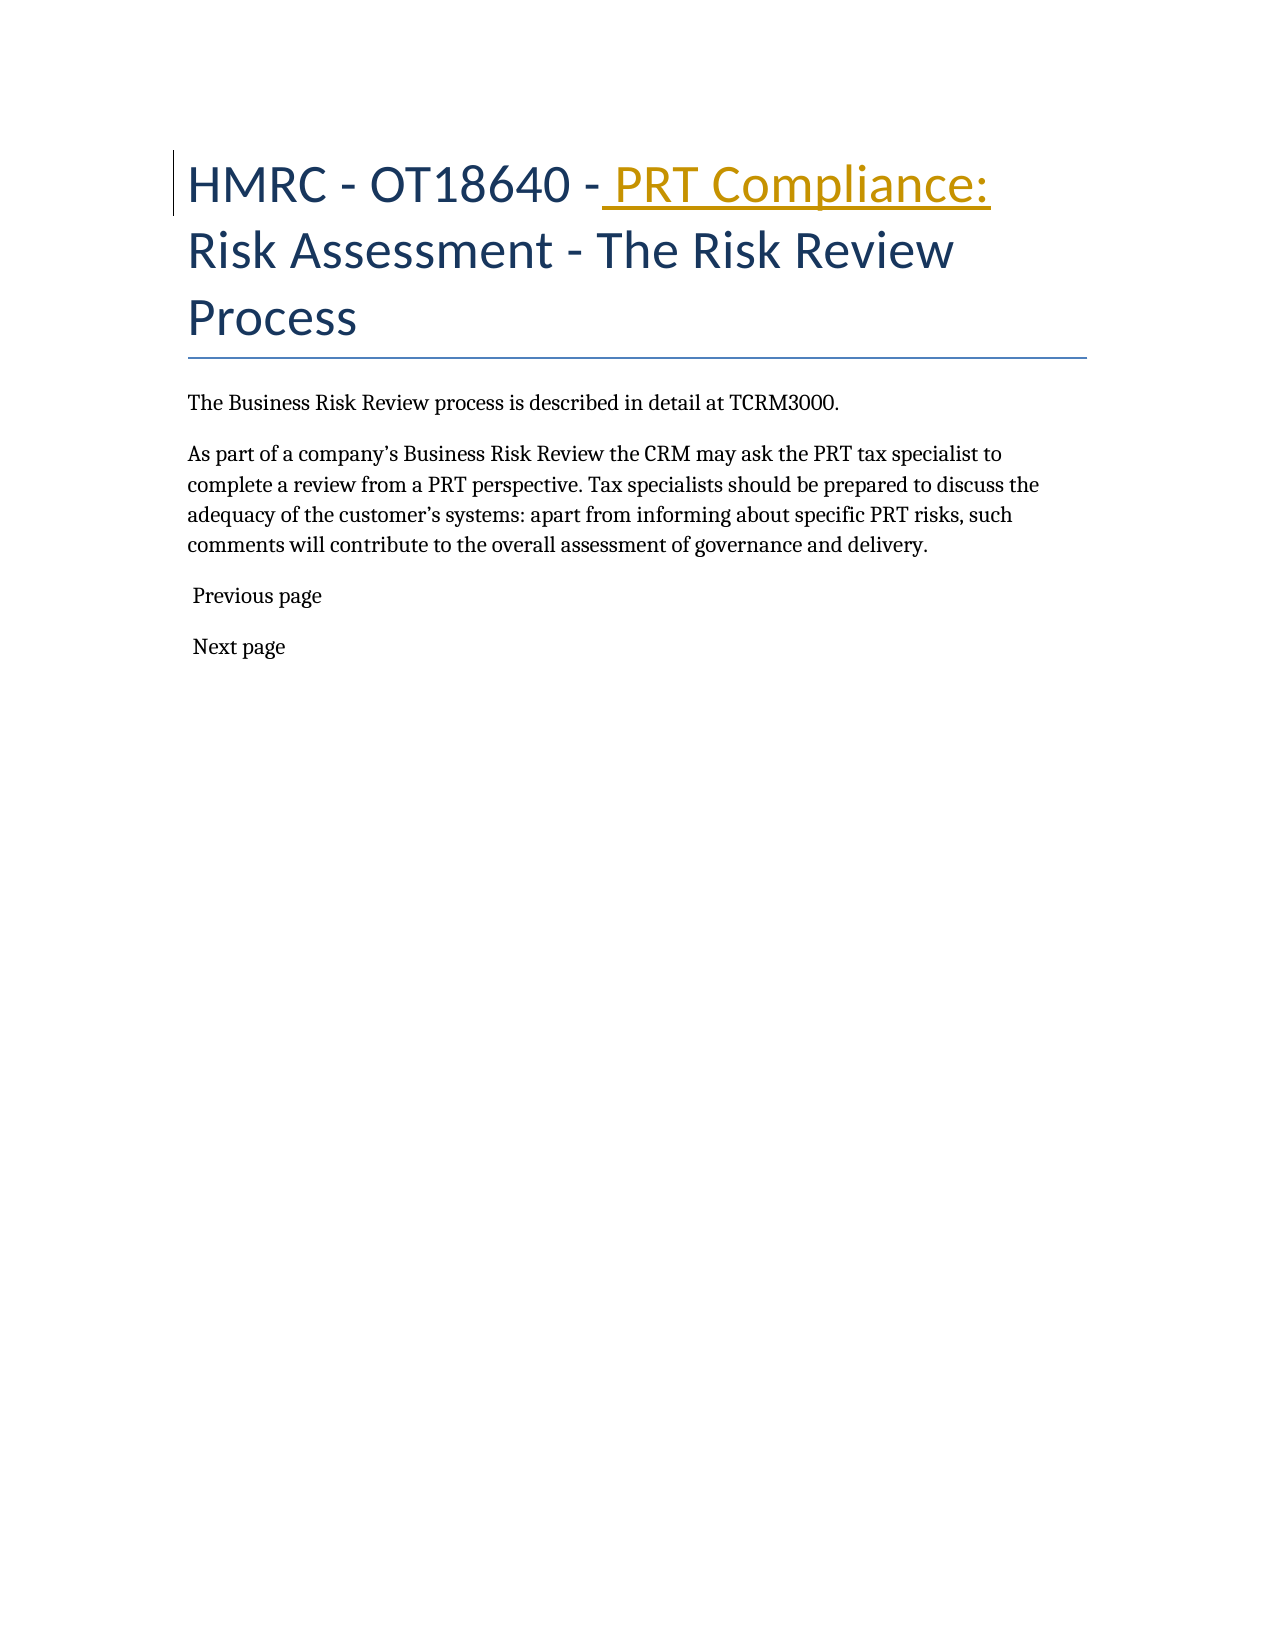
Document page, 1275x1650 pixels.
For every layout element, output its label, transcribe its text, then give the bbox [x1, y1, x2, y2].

title HMRC - OT18640 - Risk Assessment - The Risk Review Process [187, 150, 1087, 359]
text The Business Risk Review process is described in detail at TCRM3000. [187, 390, 1087, 416]
text Next page [187, 634, 1087, 660]
text Previous page [187, 583, 1087, 609]
text As part of a company’s Business Risk Review the CRM may ask the PRT tax specialist to complete a review from a PRT perspective. Tax specialists should be prepared to discuss the adequacy of the customer’s systems: apart from informing about specific PRT risks, such comments will contribute to the overall assessment of governance and delivery. [187, 441, 1087, 558]
